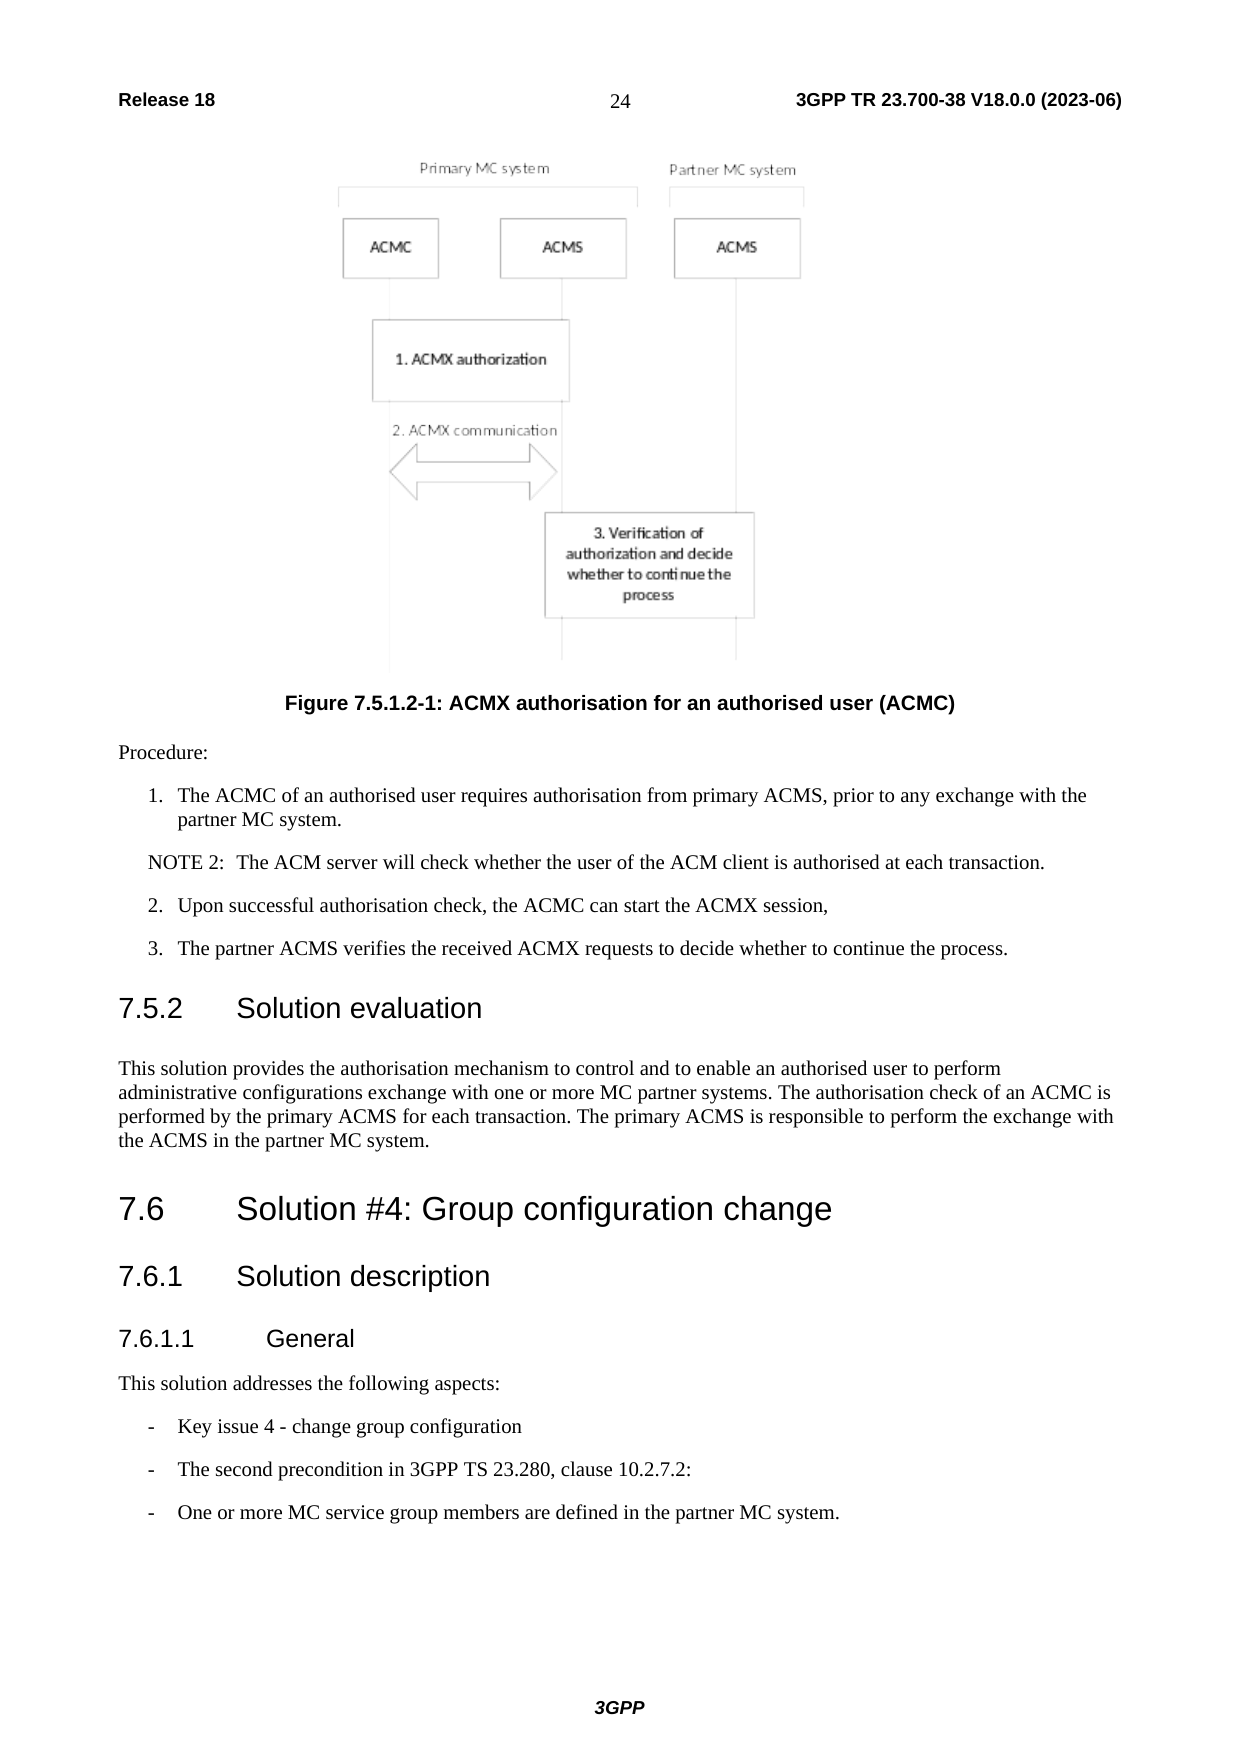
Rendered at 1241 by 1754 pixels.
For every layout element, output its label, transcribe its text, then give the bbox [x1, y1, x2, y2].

text 3. The partner ACMS verifies the received ACMX requests to decide whether to continue the process. [148, 936, 1122, 959]
text - The second precondition in 3GPP TS 23.280, clause 10.2.7.2: [148, 1457, 1122, 1481]
subtitle 7.6.1.1 General [118, 1324, 1122, 1353]
text This solution provides the authorisation mechanism to control and to enable an authorised user to perform administrative configurations exchange with one or more MC partner systems. The authorisation check of an ACMC is performed by the primary ACMS for each transaction. The primary ACMS is responsible to perform the exchange with the ACMS in the partner MC system. [118, 1056, 1122, 1152]
subtitle 7.6 Solution #4: Group configuration change [118, 1189, 1122, 1228]
text 2. Upon successful authorisation check, the ACMC can start the ACMX session, [148, 893, 1122, 917]
subtitle 7.5.2 Solution evaluation [118, 991, 1122, 1024]
text 1. The ACMC of an authorised user requires authorisation from primary ACMS, prior to any exchange with the partner MC system. [148, 783, 1122, 831]
text Procedure: [118, 740, 1122, 764]
text - One or more MC service group members are defined in the partner MC system. [148, 1500, 1122, 1524]
subtitle 7.6.1 Solution description [118, 1259, 1122, 1293]
text Figure 7.5.1.2-1: ACMX authorisation for an authorised user (ACMC) [118, 691, 1122, 715]
text This solution addresses the following aspects: [118, 1371, 1122, 1395]
text - Key issue 4 - change group configuration [148, 1414, 1122, 1438]
text NOTE 2: The ACM server will check whether the user of the ACM client is authorised at each transaction. [148, 850, 1122, 874]
